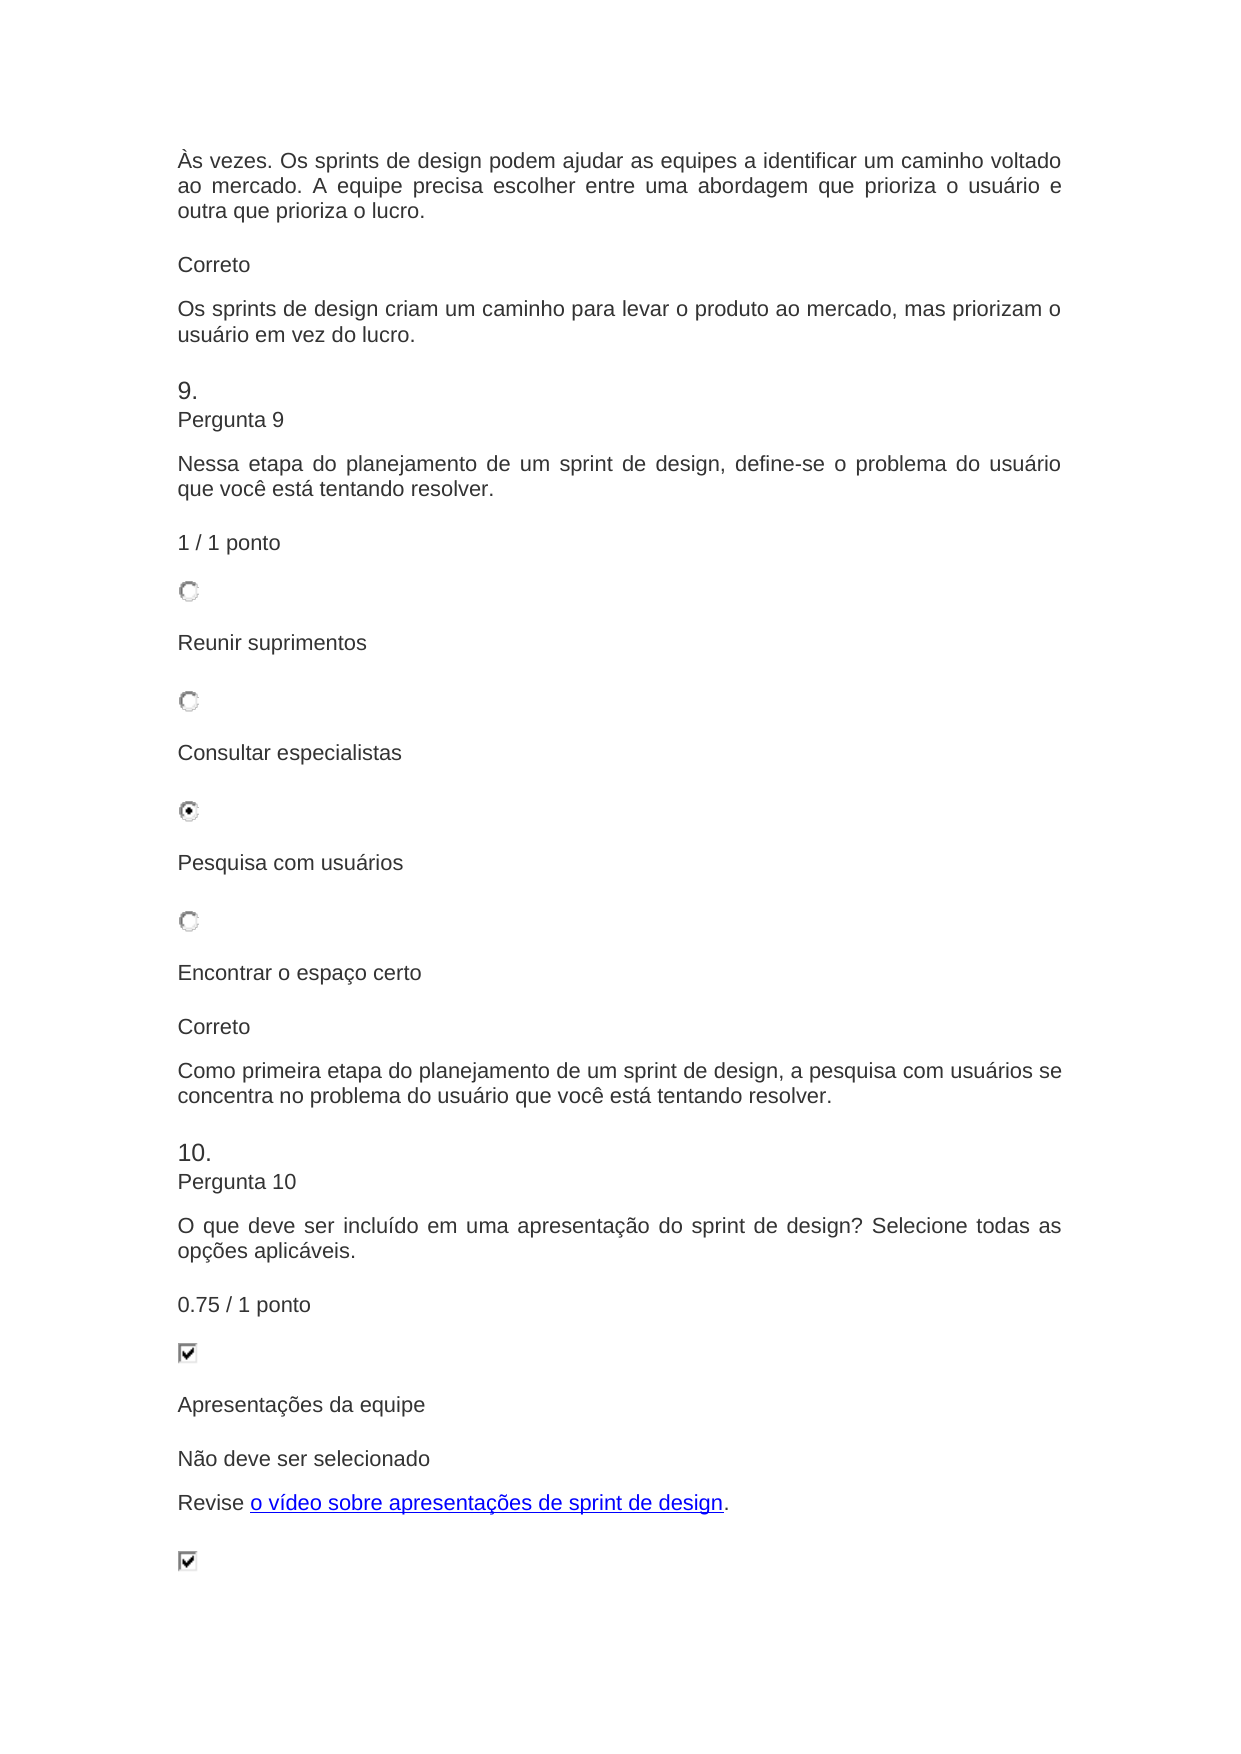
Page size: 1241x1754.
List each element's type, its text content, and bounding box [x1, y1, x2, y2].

text Apresentações da equipe [177, 1392, 1063, 1417]
text Nessa etapa do planejamento de um sprint de design, define-se o problema do usuário que você está tentando resolver. [177, 451, 1063, 501]
text Os sprints de design criam um caminho para levar o produto ao mercado, mas priorizam o usuário em vez do lucro. [177, 296, 1063, 347]
text 1 / 1 ponto [177, 530, 1063, 556]
text Pergunta 9 [177, 407, 1063, 432]
subtitle 10. [177, 1138, 1063, 1166]
text Não deve ser selecionado [177, 1446, 1063, 1471]
text Correto [177, 1014, 1063, 1039]
text Reunir suprimentos [177, 630, 1063, 655]
text Pergunta 10 [177, 1169, 1063, 1194]
text Consultar especialistas [177, 740, 1063, 765]
text 0.75 / 1 ponto [177, 1292, 1063, 1317]
text O que deve ser incluído em uma apresentação do sprint de design? Selecione todas as opções aplicáveis. [177, 1212, 1063, 1263]
text Às vezes. Os sprints de design podem ajudar as equipes a identificar um caminho voltado ao mercado. A equipe precisa escolher entre uma abordagem que prioriza o usuário e outra que prioriza o lucro. [177, 148, 1063, 223]
text Como primeira etapa do planejamento de um sprint de design, a pesquisa com usuários se concentra no problema do usuário que você está tentando resolver. [177, 1058, 1063, 1108]
text Revise o vídeo sobre apresentações de sprint de design. [177, 1490, 1063, 1515]
text Correto [177, 252, 1063, 278]
subtitle 9. [177, 376, 1063, 404]
text Encontrar o espaço certo [177, 960, 1063, 985]
text Pesquisa com usuários [177, 850, 1063, 875]
